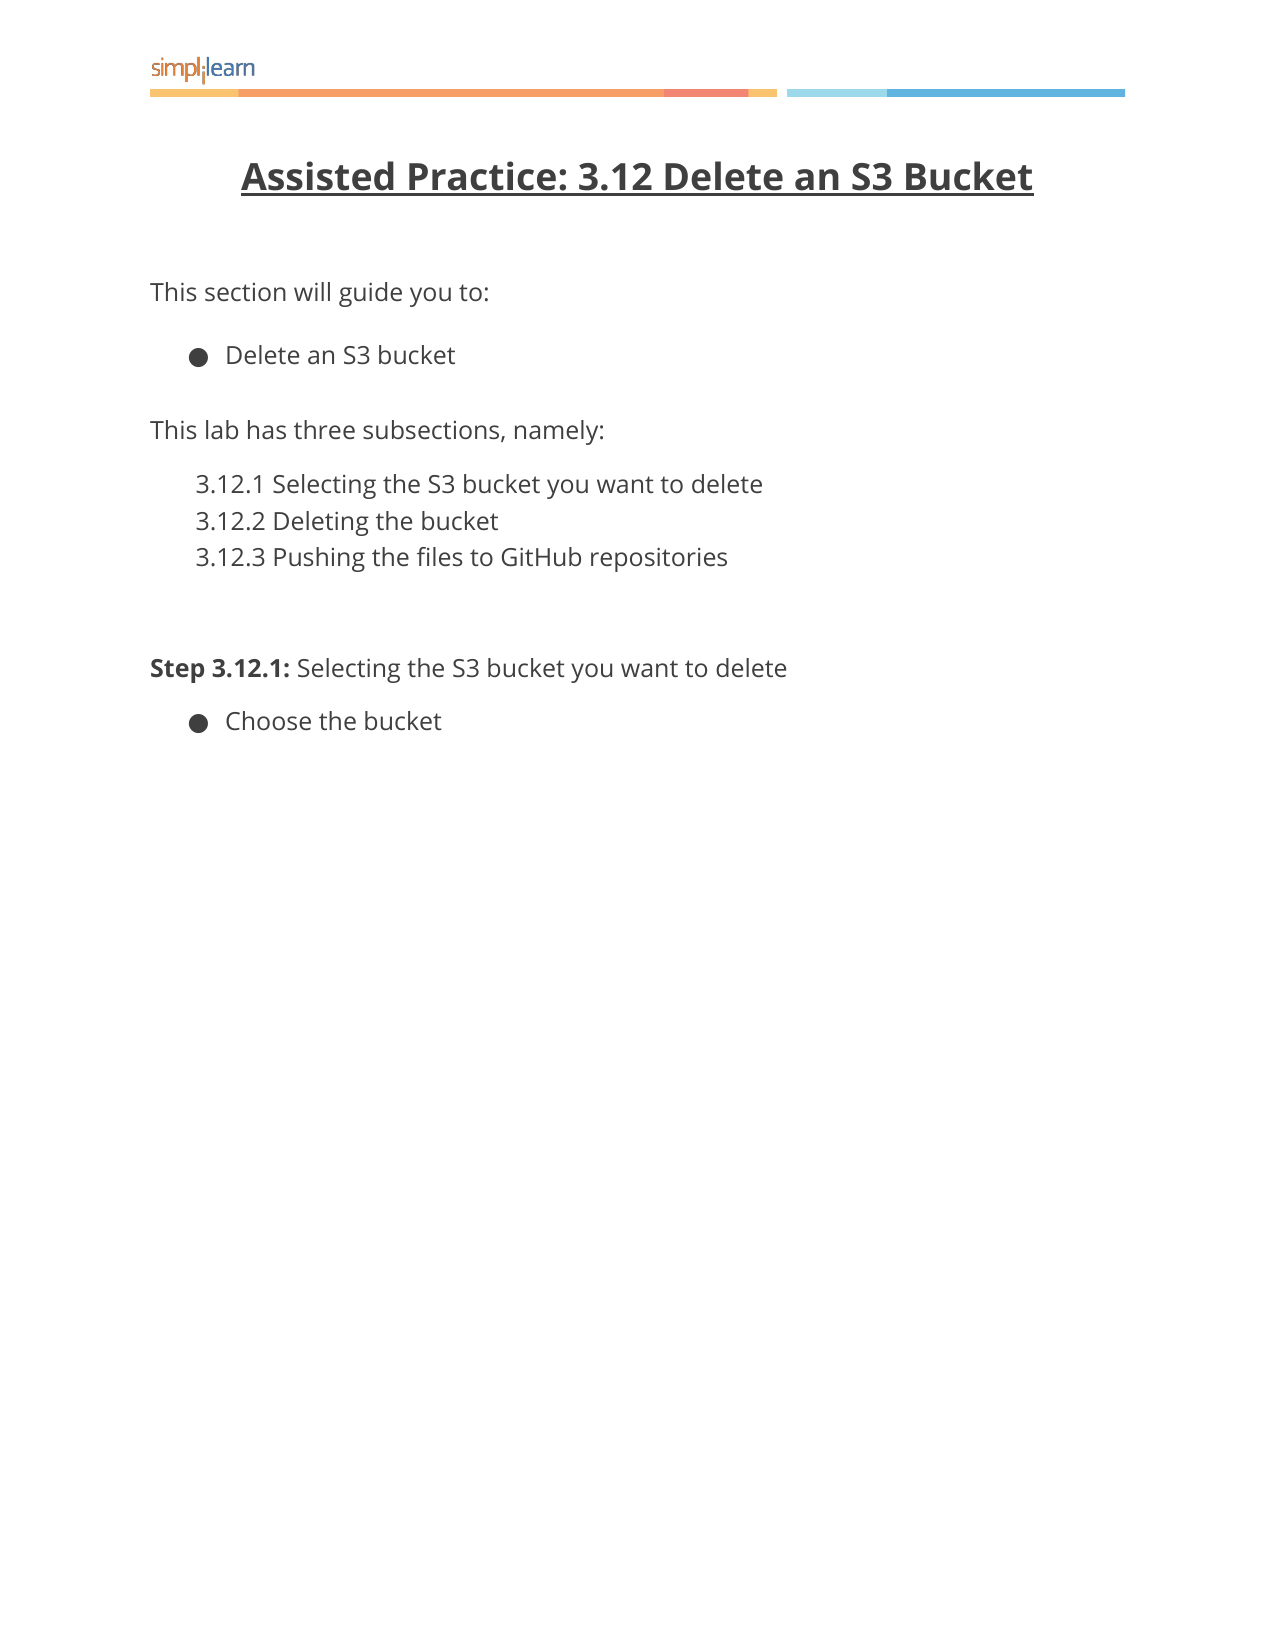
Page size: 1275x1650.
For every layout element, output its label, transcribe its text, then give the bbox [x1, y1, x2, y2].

text This lab has three subsections, namely: [150, 413, 1125, 447]
text This section will guide you to: [150, 274, 1125, 308]
text 3.12.3 Pushing the files to GitHub repositories [150, 540, 1125, 574]
text 3.12.1 Selecting the S3 bucket you want to delete [150, 466, 1125, 500]
list Choose the bucket [187, 704, 1125, 738]
list Delete an S3 bucket [187, 328, 1125, 379]
text Step 3.12.1: Selecting the S3 bucket you want to delete [150, 650, 1125, 684]
picture [150, 52, 1125, 97]
text Assisted Practice: 3.12 Delete an S3 Bucket [150, 150, 1125, 201]
text 3.12.2 Deleting the bucket [150, 503, 1125, 537]
